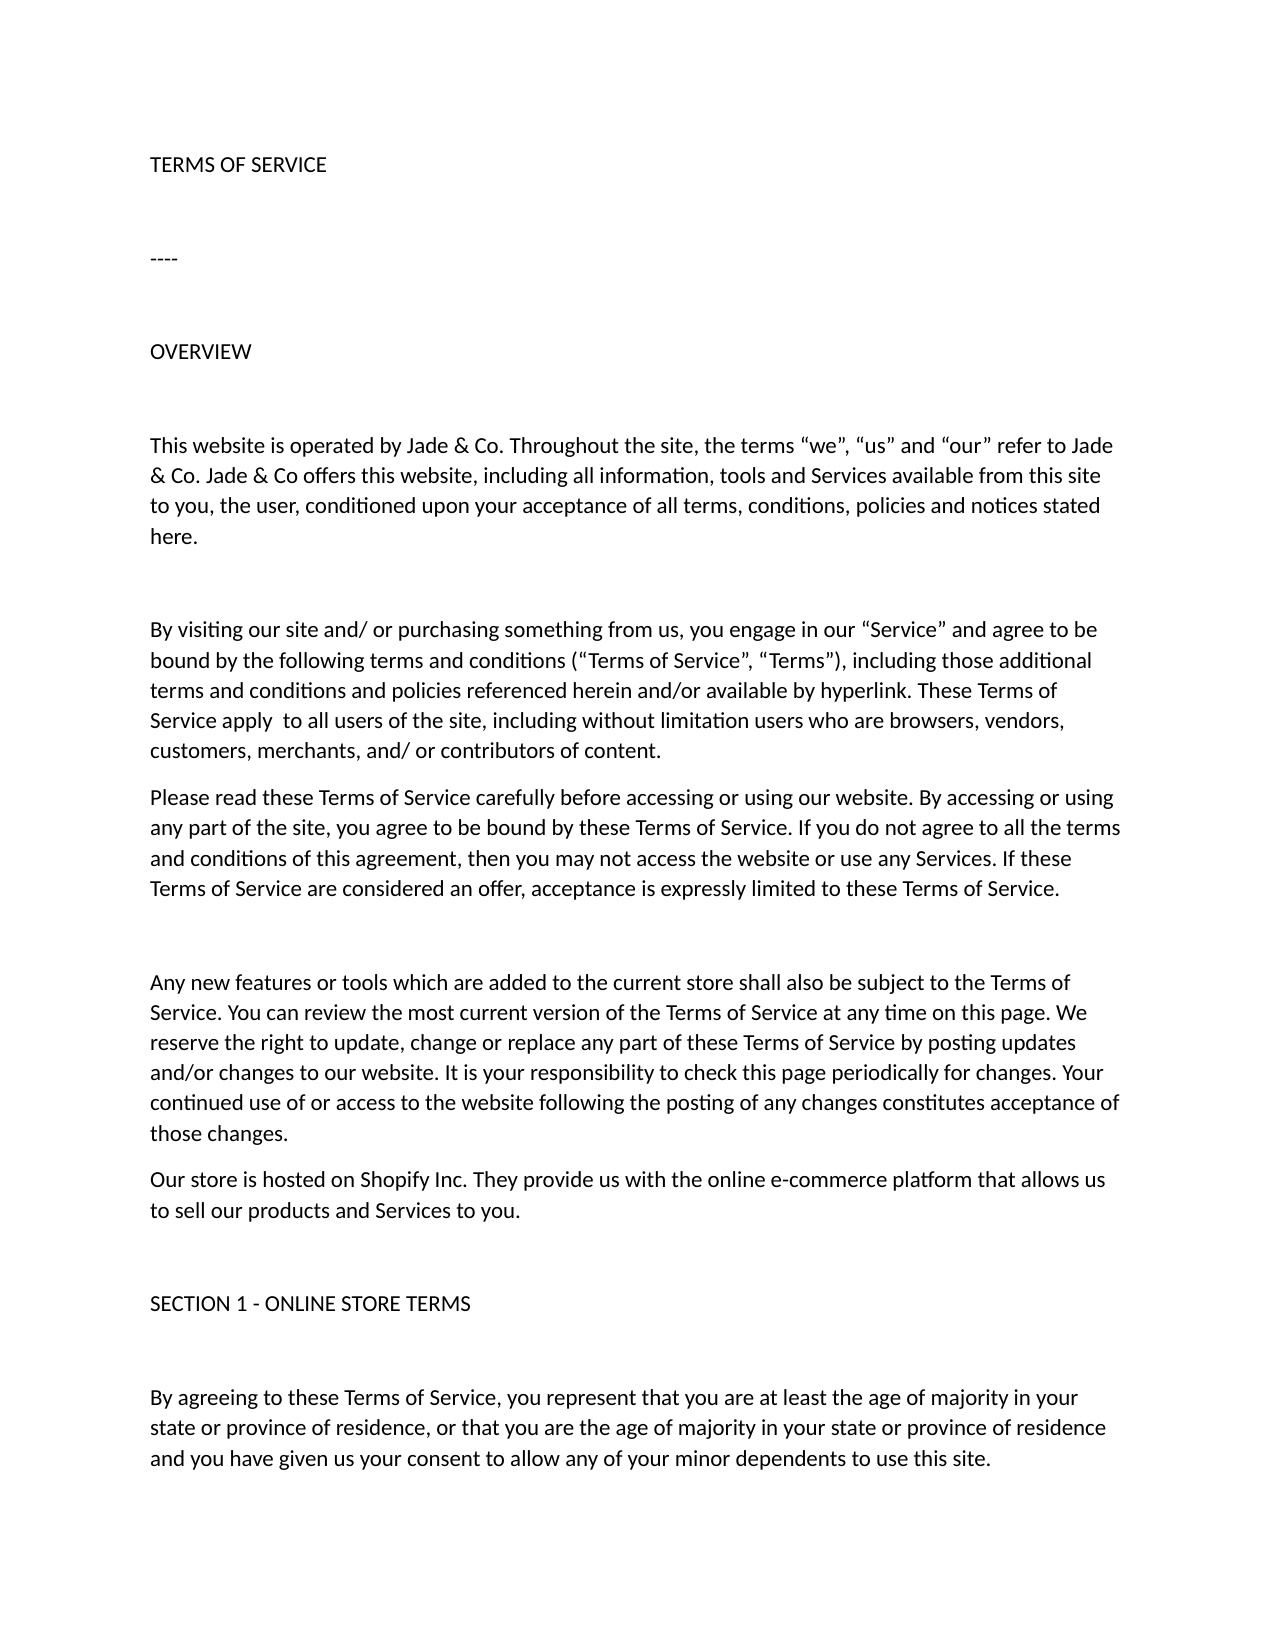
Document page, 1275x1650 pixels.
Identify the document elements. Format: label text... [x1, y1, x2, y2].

text ---- [150, 244, 1125, 272]
text By visiting our site and/ or purchasing something from us, you engage in our “Service” and agree to be bound by the following terms and conditions (“Terms of Service”, “Terms”), including those additional terms and conditions and policies referenced herein and/or available by hyperlink. These Terms of Service apply to all users of the site, including without limitation users who are browsers, vendors, customers, merchants, and/ or contributors of content. [150, 616, 1125, 764]
text By agreeing to these Terms of Service, you represent that you are at least the age of majority in your state or province of residence, or that you are the age of majority in your state or province of residence and you have given us your consent to allow any of your minor dependents to use this site. [150, 1383, 1125, 1472]
text OVERVIEW [150, 337, 1125, 366]
text This website is operated by Jade & Co. Throughout the site, the terms “we”, “us” and “our” refer to Jade & Co. Jade & Co offers this website, including all information, tools and Services available from this site to you, the user, conditioned upon your acceptance of all terms, conditions, policies and notices stated here. [150, 431, 1125, 550]
text Please read these Terms of Service carefully before accessing or using our website. By accessing or using any part of the site, you agree to be bound by these Terms of Service. If you do not agree to all the terms and conditions of this agreement, then you may not access the website or use any Services. If these Terms of Service are considered an offer, acceptance is expressly limited to these Terms of Service. [150, 783, 1125, 902]
text SECTION 1 - ONLINE STORE TERMS [150, 1289, 1125, 1318]
text Any new features or tools which are added to the current store shall also be subject to the Terms of Service. You can review the most current version of the Terms of Service at any time on this page. We reserve the right to update, change or replace any part of these Terms of Service by posting updates and/or changes to our website. It is your responsibility to check this page periodically for changes. Your continued use of or access to the website following the posting of any changes constitutes acceptance of those changes. [150, 968, 1125, 1147]
text Our store is hosted on Shopify Inc. They provide us with the online e-commerce platform that allows us to sell our products and Services to you. [150, 1166, 1125, 1224]
text TERMS OF SERVICE [150, 150, 1125, 178]
